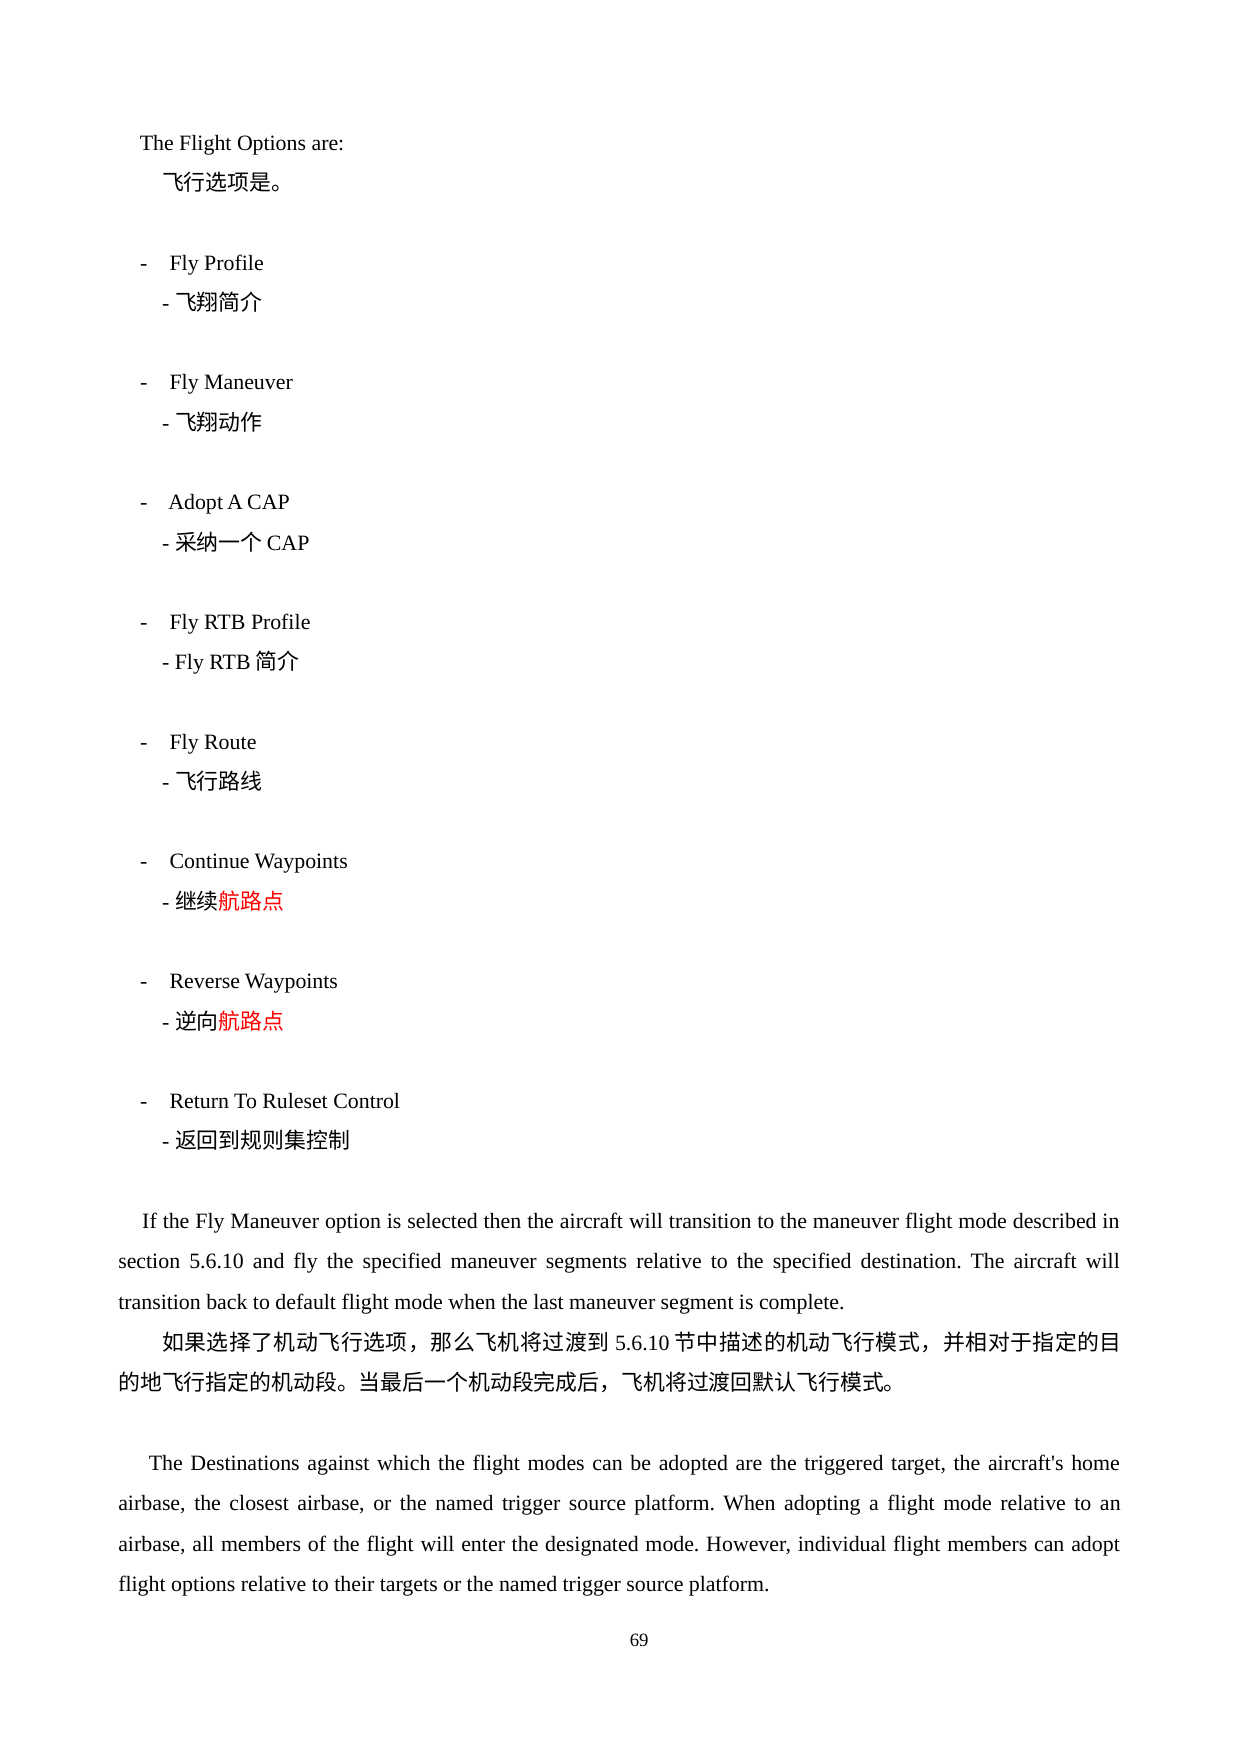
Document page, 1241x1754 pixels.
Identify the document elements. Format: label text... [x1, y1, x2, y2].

text - 采纳一个CAP [118, 524, 1122, 557]
text - 继续航路点 [118, 883, 1122, 916]
text - Fly Maneuver [118, 325, 1122, 398]
text - 飞翔简介 [118, 284, 1122, 317]
text - Return To Ruleset Control [118, 1044, 1122, 1117]
text 飞行选项是。 [118, 165, 1122, 197]
text - Fly Route [118, 684, 1122, 757]
text If the Fly Maneuver option is selected then the aircraft will transition to the maneuver flight mode described in section 5.6.10 and fly the specified maneuver segments relative to the specified destination. The aircraft will transition back to default flight mode when the last maneuver segment is complete. [118, 1163, 1122, 1318]
text The Destinations against which the flight modes can be adopted are the triggered target, the aircraft's home airbase, the closest airbase, or the named trigger source platform. When adopting a flight mode relative to an airbase, all members of the flight will enter the designated mode. However, individual flight members can adopt flight options relative to their targets or the named trigger source platform. [118, 1405, 1122, 1600]
text The Flight Options are: [118, 126, 1122, 158]
text - 逆向航路点 [118, 1003, 1122, 1036]
text - Fly RTB Profile [118, 564, 1122, 638]
text - 飞行路线 [118, 764, 1122, 796]
text - Adopt A CAP [118, 445, 1122, 518]
text - Continue Waypoints [118, 804, 1122, 877]
text - Fly Profile [118, 205, 1122, 278]
text - Fly RTB简介 [118, 644, 1122, 676]
text - 返回到规则集控制 [118, 1123, 1122, 1156]
text 如果选择了机动飞行选项，那么飞机将过渡到5.6.10节中描述的机动飞行模式，并相对于指定的目的地飞行指定的机动段。当最后一个机动段完成后，飞机将过渡回默认飞行模式。 [118, 1324, 1122, 1397]
text - 飞翔动作 [118, 404, 1122, 437]
text - Reverse Waypoints [118, 924, 1122, 997]
